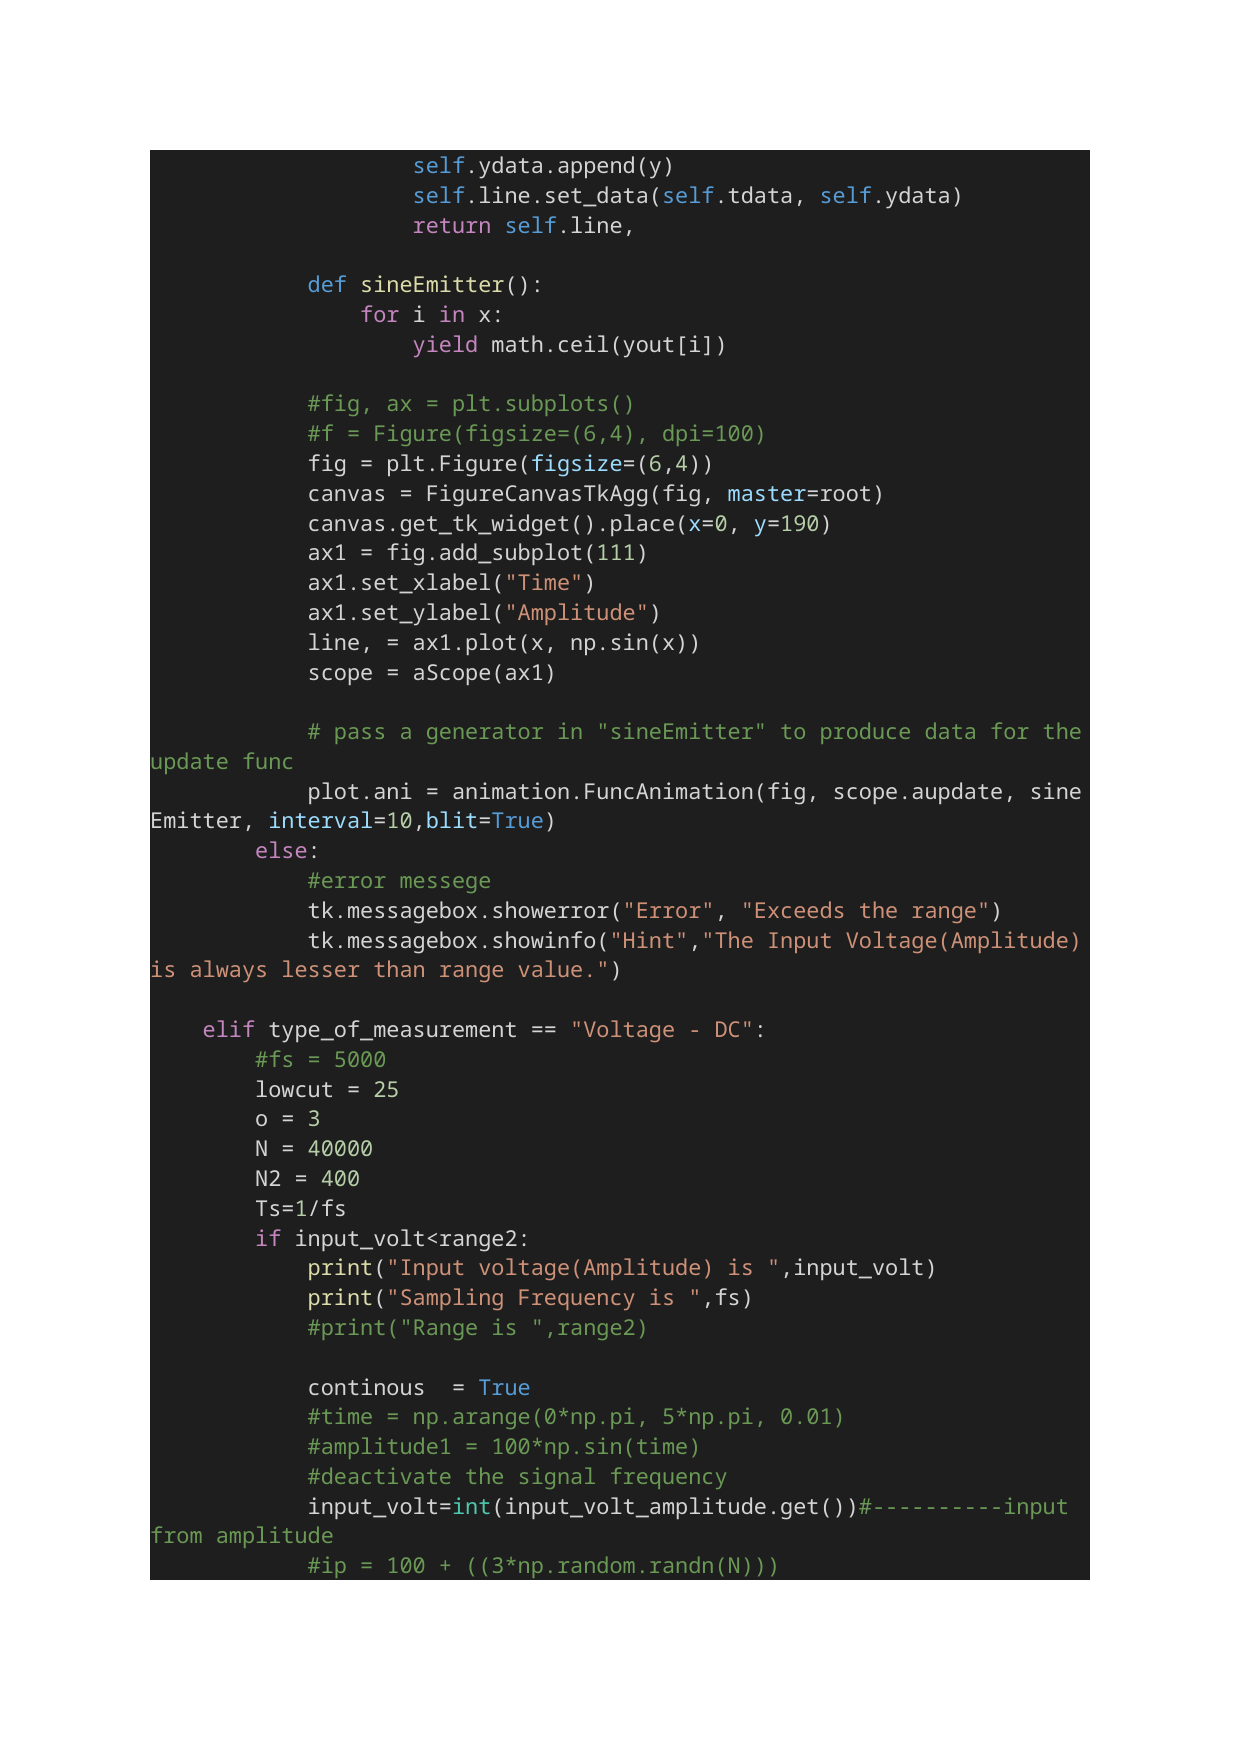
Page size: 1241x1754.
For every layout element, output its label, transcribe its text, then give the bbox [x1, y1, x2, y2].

text #error messege [150, 865, 1090, 895]
text # pass a generator in "sineEmitter" to produce data for the update func [150, 716, 1090, 776]
text #deactivate the signal frequency [150, 1461, 1090, 1491]
text print("Sampling Frequency is ",fs) [150, 1282, 1090, 1312]
text scope = aScope(ax1) [150, 656, 1090, 686]
text yield math.ceil(yout[i]) [150, 329, 1090, 358]
text canvas.get_tk_widget().place(x=0, y=190) [150, 507, 1090, 537]
text continous = True [150, 1371, 1090, 1401]
text self.line.set_data(self.tdata, self.ydata) [150, 180, 1090, 209]
text canvas = FigureCanvasTkAgg(fig, master=root) [150, 478, 1090, 507]
text for i in x: [150, 299, 1090, 329]
text tk.messagebox.showinfo("Hint","The Input Voltage(Amplitude) is always lesser than range value.") [150, 924, 1090, 984]
text lowcut = 25 [150, 1073, 1090, 1103]
text if input_volt<range2: [150, 1222, 1090, 1252]
text #amplitude1 = 100*np.sin(time) [150, 1431, 1090, 1461]
text ax1.set_ylabel("Amplitude") [150, 597, 1090, 627]
text line, = ax1.plot(x, np.sin(x)) [150, 627, 1090, 656]
text print("Input voltage(Amplitude) is ",input_volt) [150, 1252, 1090, 1282]
text ax1 = fig.add_subplot(111) [150, 537, 1090, 567]
text return self.line, [150, 209, 1090, 239]
text #fig, ax = plt.subplots() [150, 388, 1090, 418]
text Ts=1/fs [150, 1193, 1090, 1222]
text #ip = 100 + ((3*np.random.randn(N))) [150, 1550, 1090, 1580]
text #f = Figure(figsize=(6,4), dpi=100) [150, 418, 1090, 448]
text else: [150, 835, 1090, 865]
text input_volt=int(input_volt_amplitude.get())#----------input from amplitude [150, 1491, 1090, 1550]
text N = 40000 [150, 1133, 1090, 1163]
text fig = plt.Figure(figsize=(6,4)) [150, 448, 1090, 478]
text #time = np.arange(0*np.pi, 5*np.pi, 0.01) [150, 1401, 1090, 1431]
text #fs = 5000 [150, 1044, 1090, 1073]
text tk.messagebox.showerror("Error", "Exceeds the range") [150, 895, 1090, 924]
text #print("Range is ",range2) [150, 1312, 1090, 1342]
text def sineEmitter(): [150, 269, 1090, 299]
text elif type_of_measurement == "Voltage - DC": [150, 1014, 1090, 1044]
text self.ydata.append(y) [150, 150, 1090, 180]
text N2 = 400 [150, 1163, 1090, 1193]
text plot.ani = animation.FuncAnimation(fig, scope.aupdate, sineEmitter, interval=10,blit=True) [150, 776, 1090, 835]
text ax1.set_xlabel("Time") [150, 567, 1090, 597]
text o = 3 [150, 1103, 1090, 1133]
